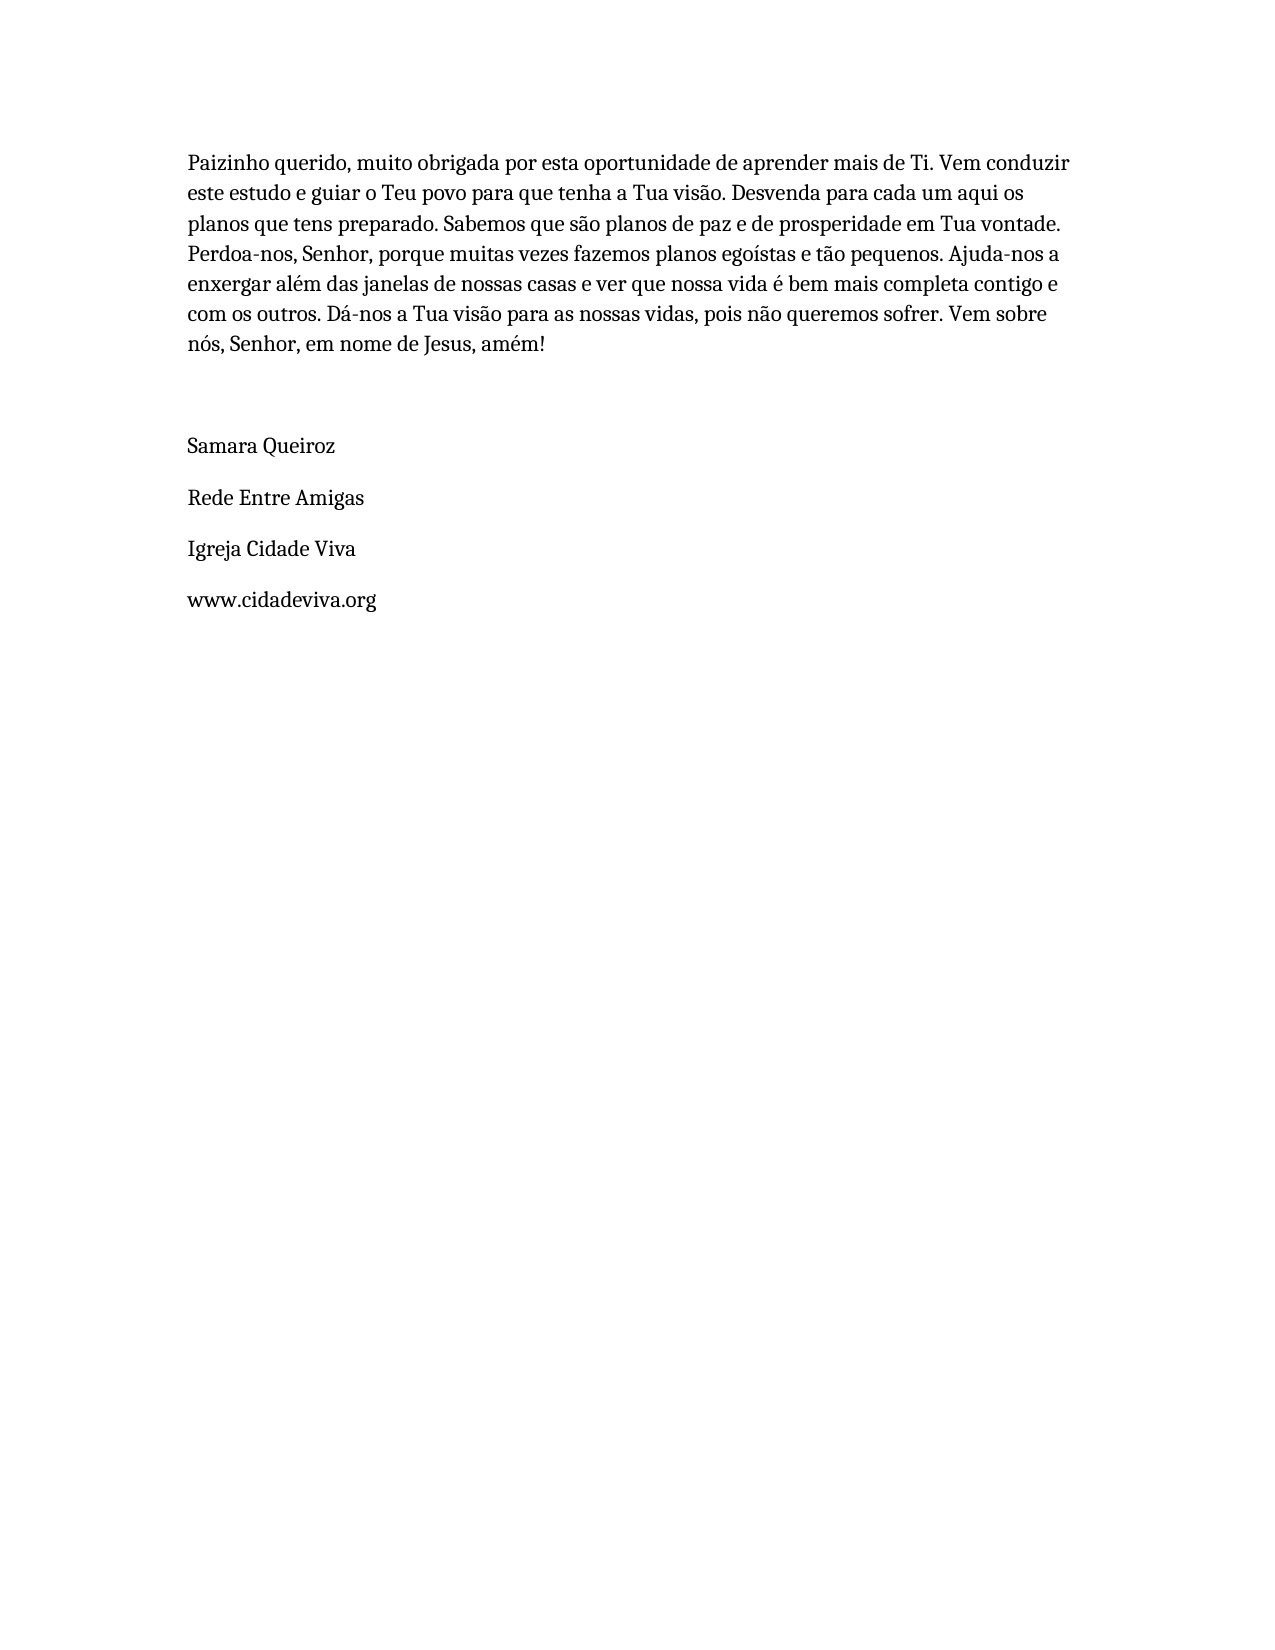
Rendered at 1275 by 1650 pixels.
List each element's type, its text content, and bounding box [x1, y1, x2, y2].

text www.cidadeviva.org [187, 586, 1087, 613]
text Samara Queiroz [187, 433, 1087, 460]
text Igreja Cidade Viva [187, 535, 1087, 562]
text Paizinho querido, muito obrigada por esta oportunidade de aprender mais de Ti. Vem conduzir este estudo e guiar o Teu povo para que tenha a Tua visão. Desvenda para cada um aqui os planos que tens preparado. Sabemos que são planos de paz e de prosperidade em Tua vontade. Perdoa-nos, Senhor, porque muitas vezes fazemos planos egoístas e tão pequenos. Ajuda-nos a enxergar além das janelas de nossas casas e ver que nossa vida é bem mais completa contigo e com os outros. Dá-nos a Tua visão para as nossas vidas, pois não queremos sofrer. Vem sobre nós, Senhor, em nome de Jesus, amém! [187, 150, 1087, 358]
text Rede Entre Amigas [187, 484, 1087, 511]
